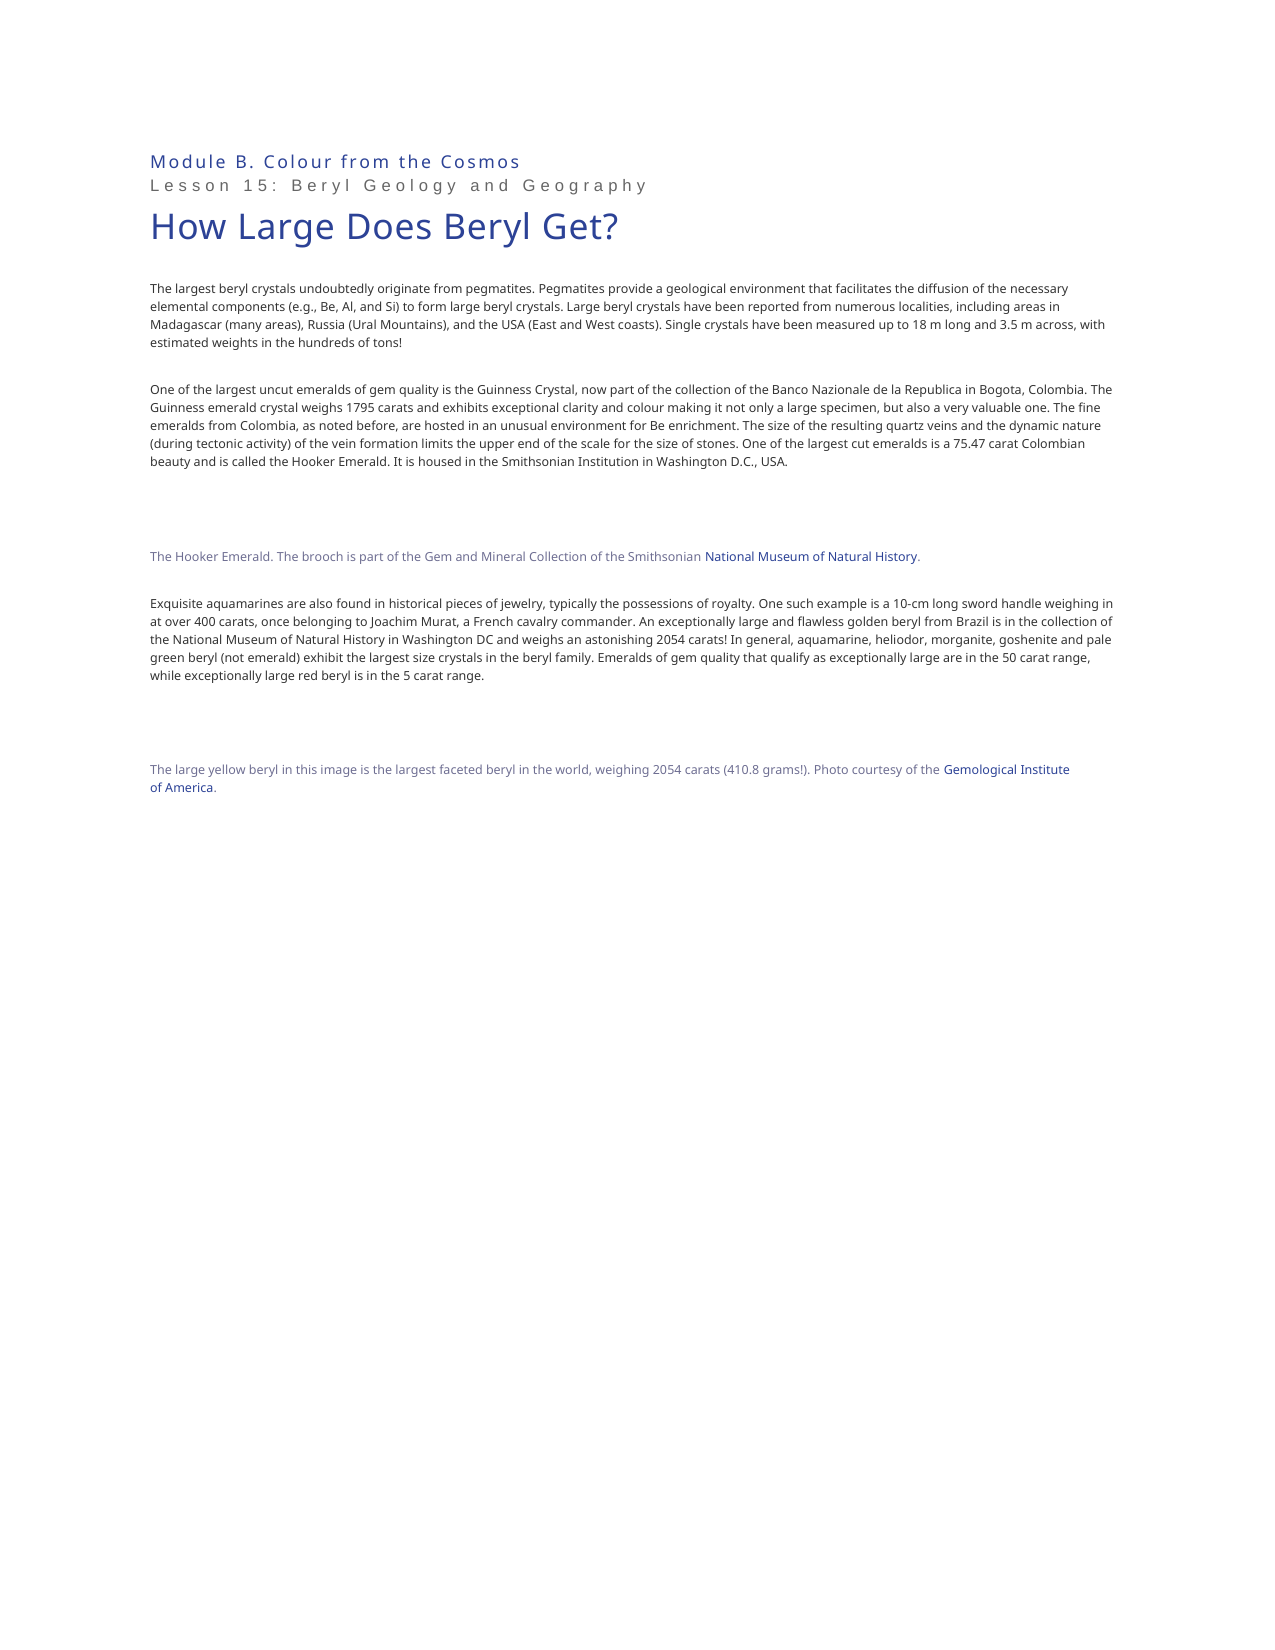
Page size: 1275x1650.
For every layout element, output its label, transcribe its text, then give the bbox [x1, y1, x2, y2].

text Exquisite aquamarines are also found in historical pieces of jewelry, typically the possessions of royalty. One such example is a 10-cm long sword handle weighing in at over 400 carats, once belonging to Joachim Murat, a French cavalry commander. An exceptionally large and flawless golden beryl from Brazil is in the collection of the National Museum of Natural History in Washington DC and weighs an astonishing 2054 carats! In general, aquamarine, heliodor, morganite, goshenite and pale green beryl (not emerald) exhibit the largest size crystals in the beryl family. Emeralds of gem quality that qualify as exceptionally large are in the 50 carat range, while exceptionally large red beryl is in the 5 carat range. [150, 594, 1125, 684]
text How Large Does Beryl Get? [150, 202, 1125, 250]
text The largest beryl crystals undoubtedly originate from pegmatites. Pegmatites provide a geological environment that facilitates the diffusion of the necessary elemental components (e.g., Be, Al, and Si) to form large beryl crystals. Large beryl crystals have been reported from numerous localities, including areas in Madagascar (many areas), Russia (Ural Mountains), and the USA (East and West coasts). Single crystals have been measured up to 18 m long and 3.5 m across, with estimated weights in the hundreds of tons! [150, 279, 1125, 351]
text Module B. Colour from the Cosmos [150, 150, 1125, 174]
text One of the largest uncut emeralds of gem quality is the Guinness Crystal, now part of the collection of the Banco Nazionale de la Republica in Bogota, Colombia. The Guinness emerald crystal weighs 1795 carats and exhibits exceptional clarity and colour making it not only a large specimen, but also a very valuable one. The fine emeralds from Colombia, as noted before, are hosted in an unusual environment for Be enrichment. The size of the resulting quartz veins and the dynamic nature (during tectonic activity) of the vein formation limits the upper end of the scale for the size of stones. One of the largest cut emeralds is a 75.47 carat Colombian beauty and is called the Hooker Emerald. It is housed in the Smithsonian Institution in Washington D.C., USA. [150, 380, 1125, 470]
text Lesson 15: Beryl Geology and Geography [150, 176, 1125, 195]
text The Hooker Emerald. The brooch is part of the Gem and Mineral Collection of the Smithsonian National Museum of Natural History. [150, 547, 1083, 565]
text The large yellow beryl in this image is the largest faceted beryl in the world, weighing 2054 carats (410.8 grams!). Photo courtesy of the Gemological Institute of America. [150, 760, 1083, 796]
